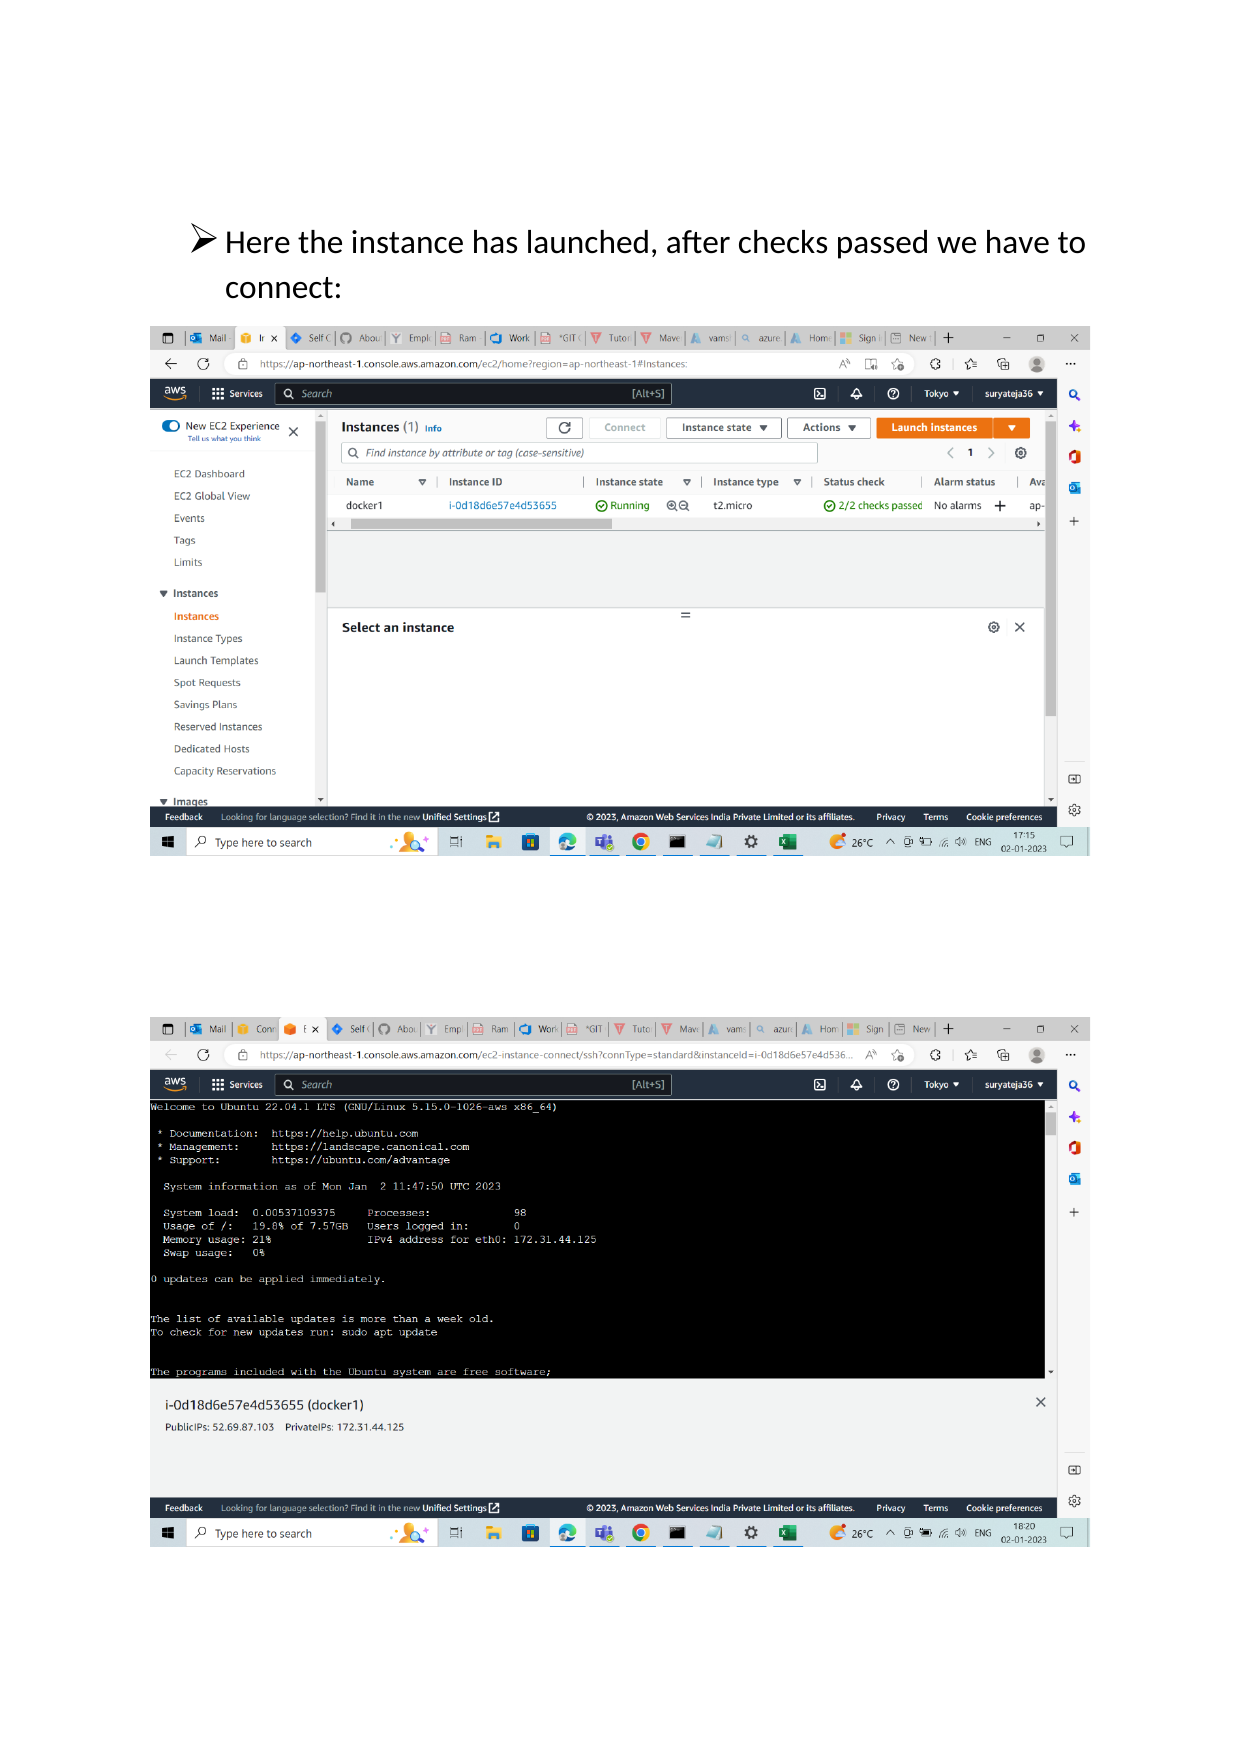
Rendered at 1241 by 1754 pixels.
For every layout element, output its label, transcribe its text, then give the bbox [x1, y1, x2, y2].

picture [150, 326, 1091, 856]
list Here the instance has launched, after checks passed we have to connect: [187, 222, 1090, 307]
picture [150, 1017, 1091, 1547]
